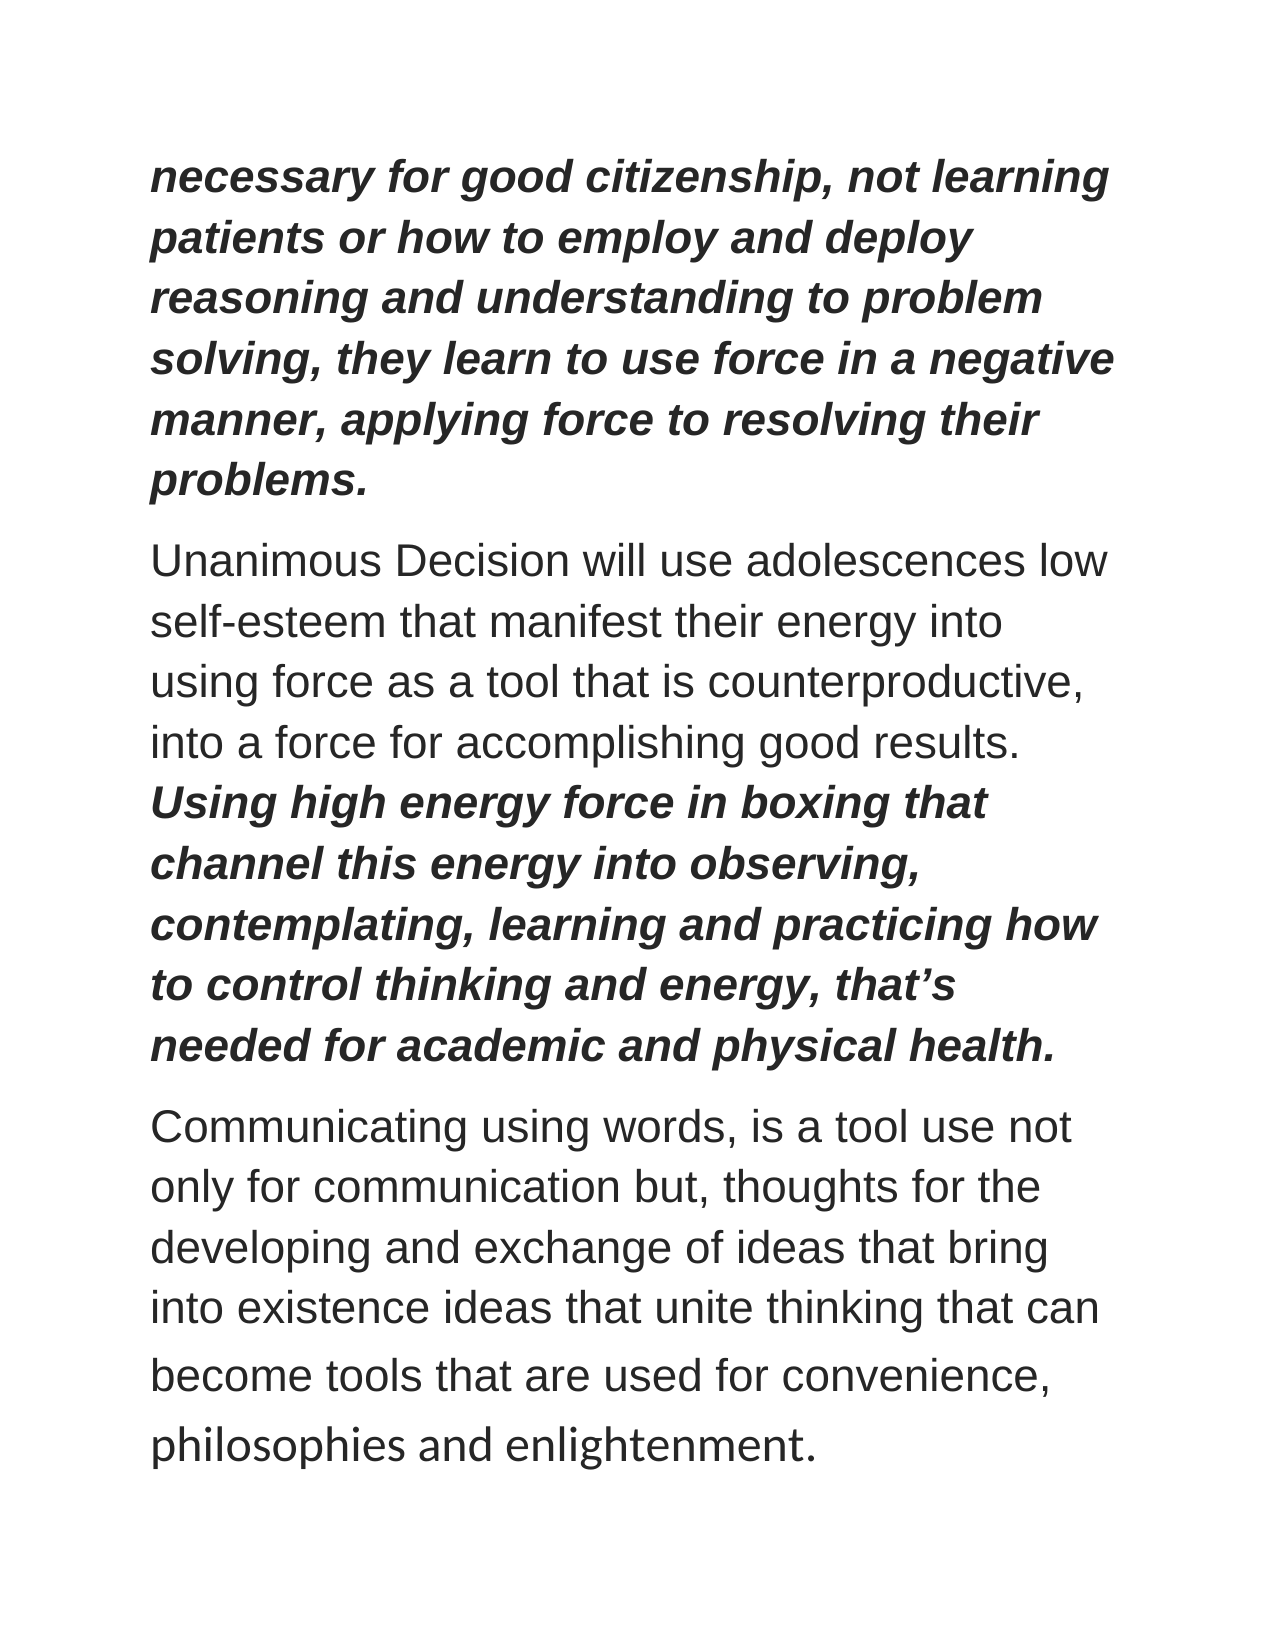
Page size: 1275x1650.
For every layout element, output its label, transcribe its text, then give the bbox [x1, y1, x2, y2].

text Communicating using words, is a tool use not only for communication but, thoughts for the developing and exchange of ideas that bring into existence ideas that unite thinking that can become tools that are used for convenience, philosophies and enlightenment. [150, 1099, 1125, 1474]
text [150, 150, 1125, 505]
text Unanimous Decision will use adolescences low self-esteem that manifest their energy into using force as a tool that is counterproductive, into a force for accomplishing good results. Using high energy force in boxing that channel this energy into observing, contemplating, learning and practicing how to control thinking and energy, that’s needed for academic and physical health. [150, 534, 1125, 1071]
